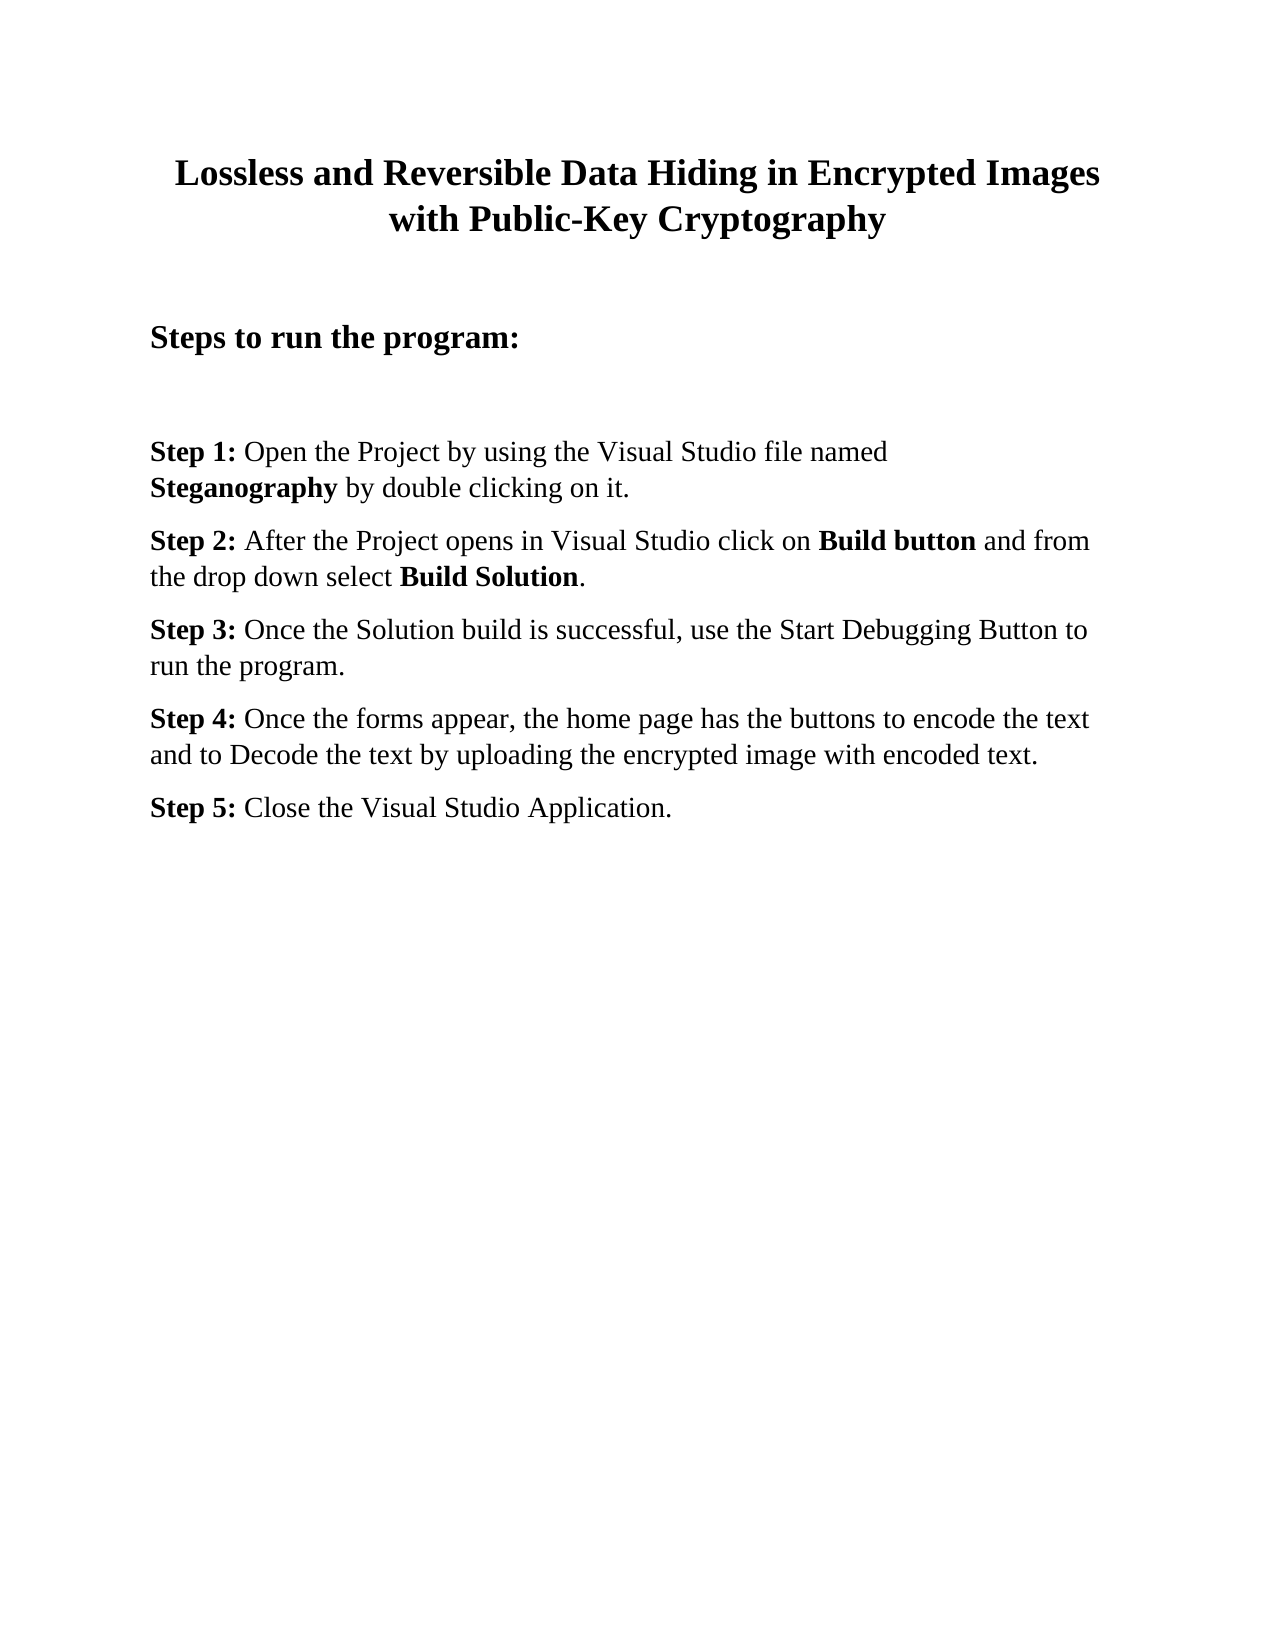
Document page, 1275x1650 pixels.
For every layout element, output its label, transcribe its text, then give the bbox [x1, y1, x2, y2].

text Step 5: Close the Visual Studio Application. [150, 790, 1125, 823]
text Step 4: Once the forms appear, the home page has the buttons to encode the text and to Decode the text by uploading the encrypted image with encoded text. [150, 701, 1125, 770]
text Lossless and Reversible Data Hiding in Encrypted Images with Public-Key Cryptography [150, 150, 1125, 240]
text Step 3: Once the Solution build is successful, use the Start Debugging Button to run the program. [150, 612, 1125, 681]
text Step 1: Open the Project by using the Visual Studio file named Steganography by double clicking on it. [150, 434, 1125, 503]
text Steps to run the program: [150, 318, 1125, 356]
text Step 2: After the Project opens in Visual Studio click on Build button and from the drop down select Build Solution. [150, 523, 1125, 592]
